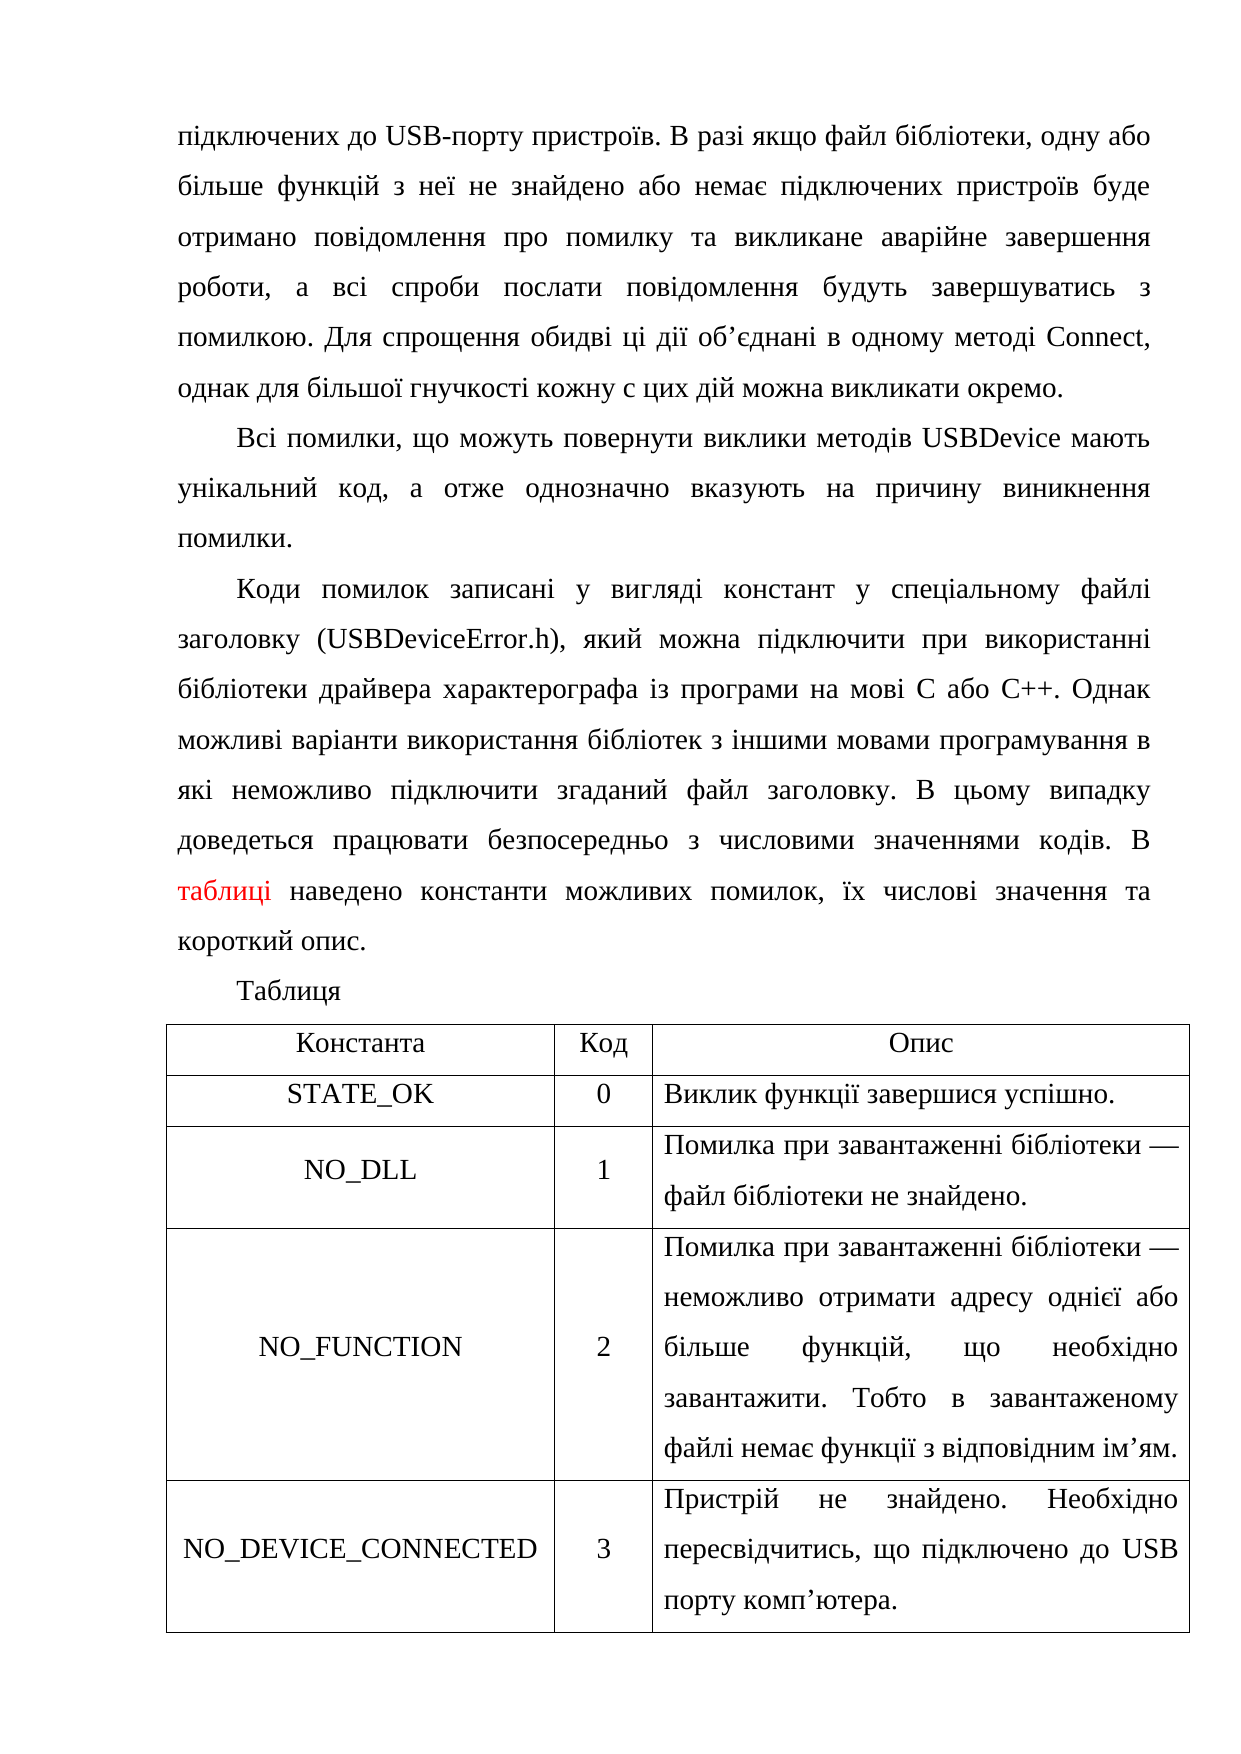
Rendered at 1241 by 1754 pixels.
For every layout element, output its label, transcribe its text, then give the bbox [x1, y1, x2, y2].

table_cell 2 [555, 1229, 652, 1480]
table_cell Помилка при завантаженні бібліотеки — неможливо отримати адресу однієї або більше функцій, що необхідно завантажити. Тобто в завантаженому файлі немає функції з відповідним ім’ям. [653, 1229, 1189, 1480]
table_cell 1 [555, 1127, 652, 1228]
table_cell NO_DEVICE_CONNECTED [167, 1481, 554, 1632]
text Таблиця [177, 973, 1152, 1007]
table_cell Виклик функції завершися успішно. [653, 1076, 1189, 1126]
table_cell Пристрій не знайдено. Необхідно пересвідчитись, що підключено до USB порту комп’ютера. [653, 1481, 1189, 1632]
table_cell 3 [555, 1481, 652, 1632]
table_header Константа [167, 1025, 554, 1075]
text Коди помилок записані у вигляді констант у спеціальному файлі заголовку (USBDeviceError.h), який можна підключити при використанні бібліотеки драйвера характерографа із програми на мові С або С++. Однак можливі варіанти використання бібліотек з іншими мовами програмування в які неможливо підключити згаданий файл заголовку. В цьому випадку доведеться працювати безпосередньо з числовими значеннями кодів. В таблиці наведено константи можливих помилок, їх числові значення та короткий опис. [177, 571, 1152, 957]
table_cell NO_DLL [167, 1127, 554, 1228]
table_cell STATE_OK [167, 1076, 554, 1126]
table_cell NO_FUNCTION [167, 1229, 554, 1480]
table_cell Помилка при завантаженні бібліотеки — файл бібліотеки не знайдено. [653, 1127, 1189, 1228]
text Всі помилки, що можуть повернути виклики методів USBDevice мають унікальний код, а отже однозначно вказують на причину виникнення помилки. [177, 420, 1152, 554]
table_cell 0 [555, 1076, 652, 1126]
table_header Код [555, 1025, 652, 1075]
table_header Опис [653, 1025, 1189, 1075]
